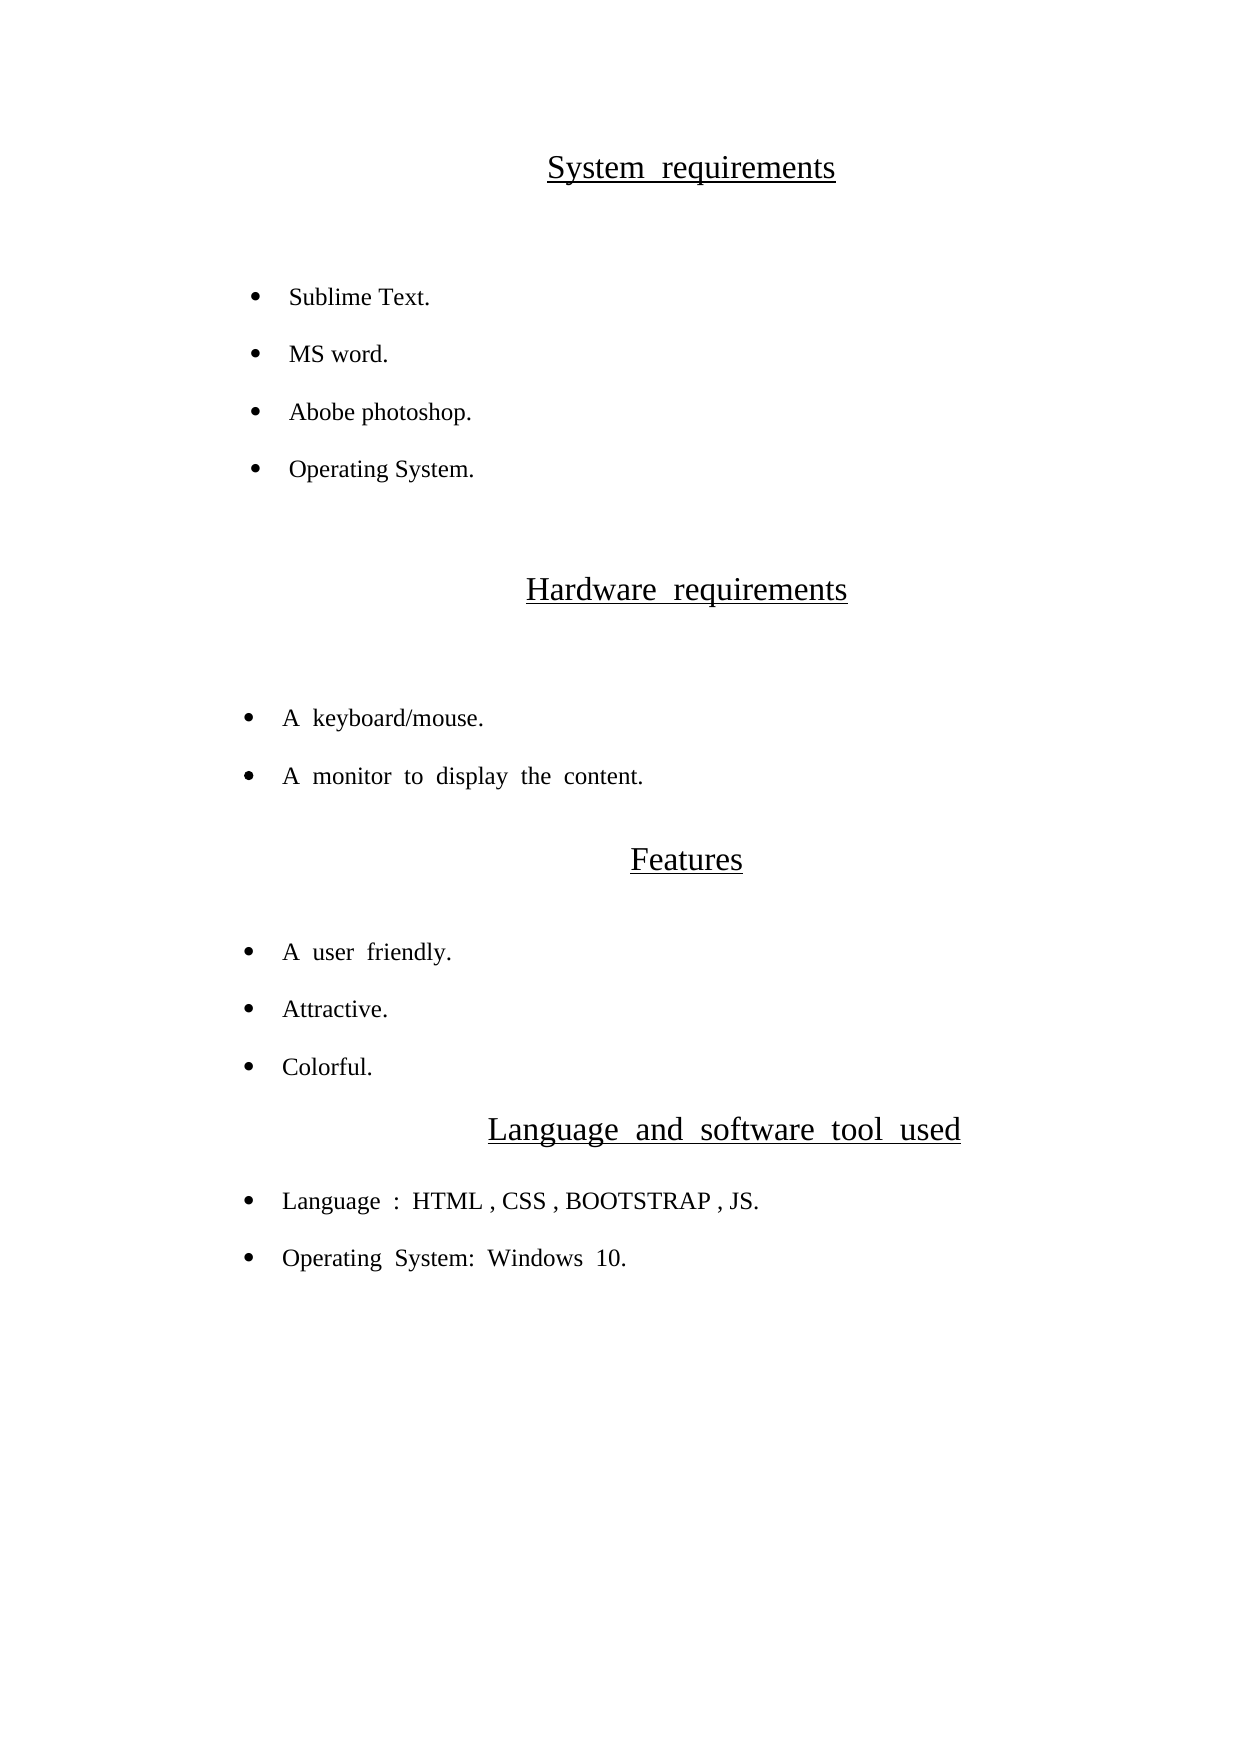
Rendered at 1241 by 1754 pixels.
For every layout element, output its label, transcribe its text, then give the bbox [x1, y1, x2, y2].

text Hardware requirements [207, 569, 1166, 608]
text Features [207, 839, 1166, 878]
list Sublime Text. [251, 282, 1166, 311]
list A keyboard/mouse. [244, 703, 1166, 732]
list Language and software tool used [282, 1109, 1166, 1148]
list A user friendly. [244, 937, 1166, 966]
list A monitor to display the content. [244, 761, 1166, 790]
list Colorful. [244, 1052, 1166, 1081]
list MS word. [251, 339, 1166, 368]
list Abobe photoshop. [251, 397, 1166, 426]
list Attractive. [244, 994, 1166, 1023]
list Operating System: Windows 10. [244, 1243, 1166, 1272]
list Operating System. [251, 454, 1166, 483]
list Language : HTML , CSS , BOOTSTRAP , JS. [244, 1186, 1166, 1215]
text System requirements [216, 148, 1166, 186]
